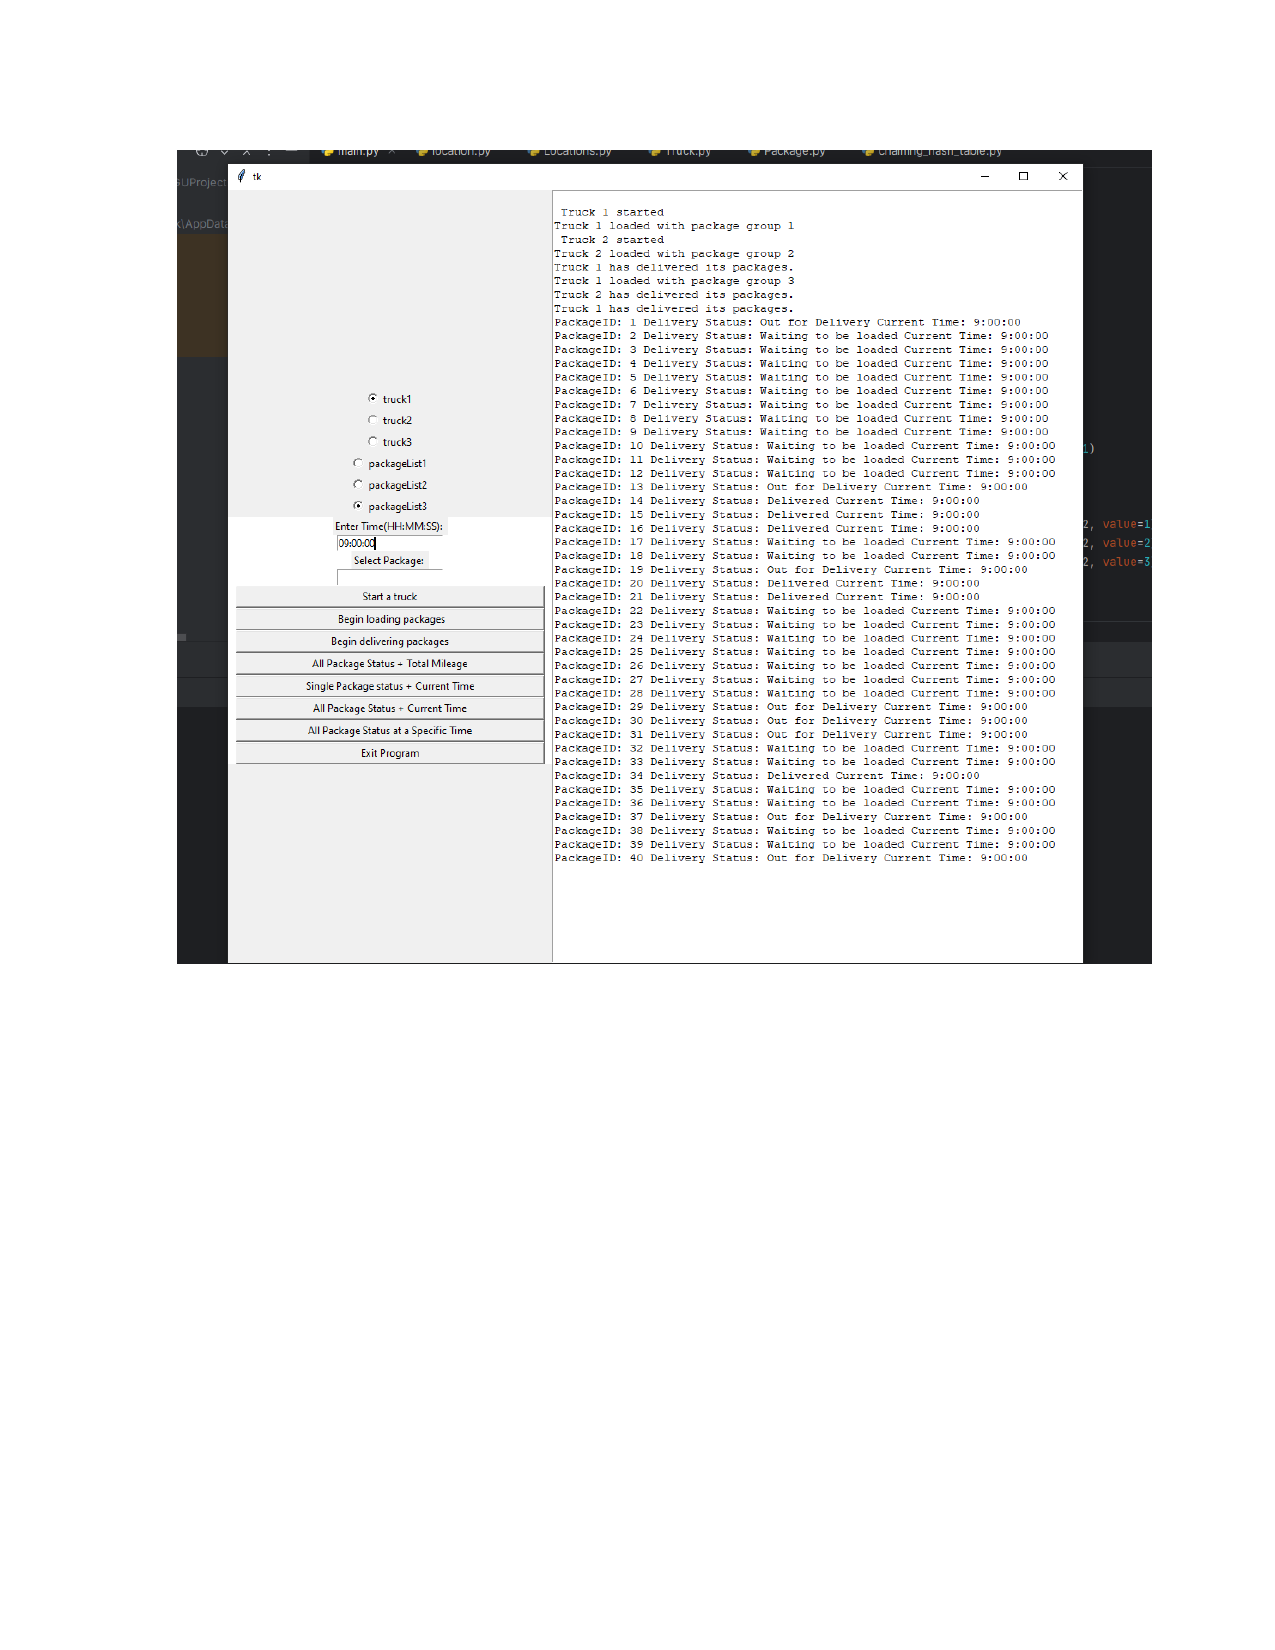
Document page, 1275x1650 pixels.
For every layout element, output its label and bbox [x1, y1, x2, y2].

picture [177, 150, 1152, 964]
